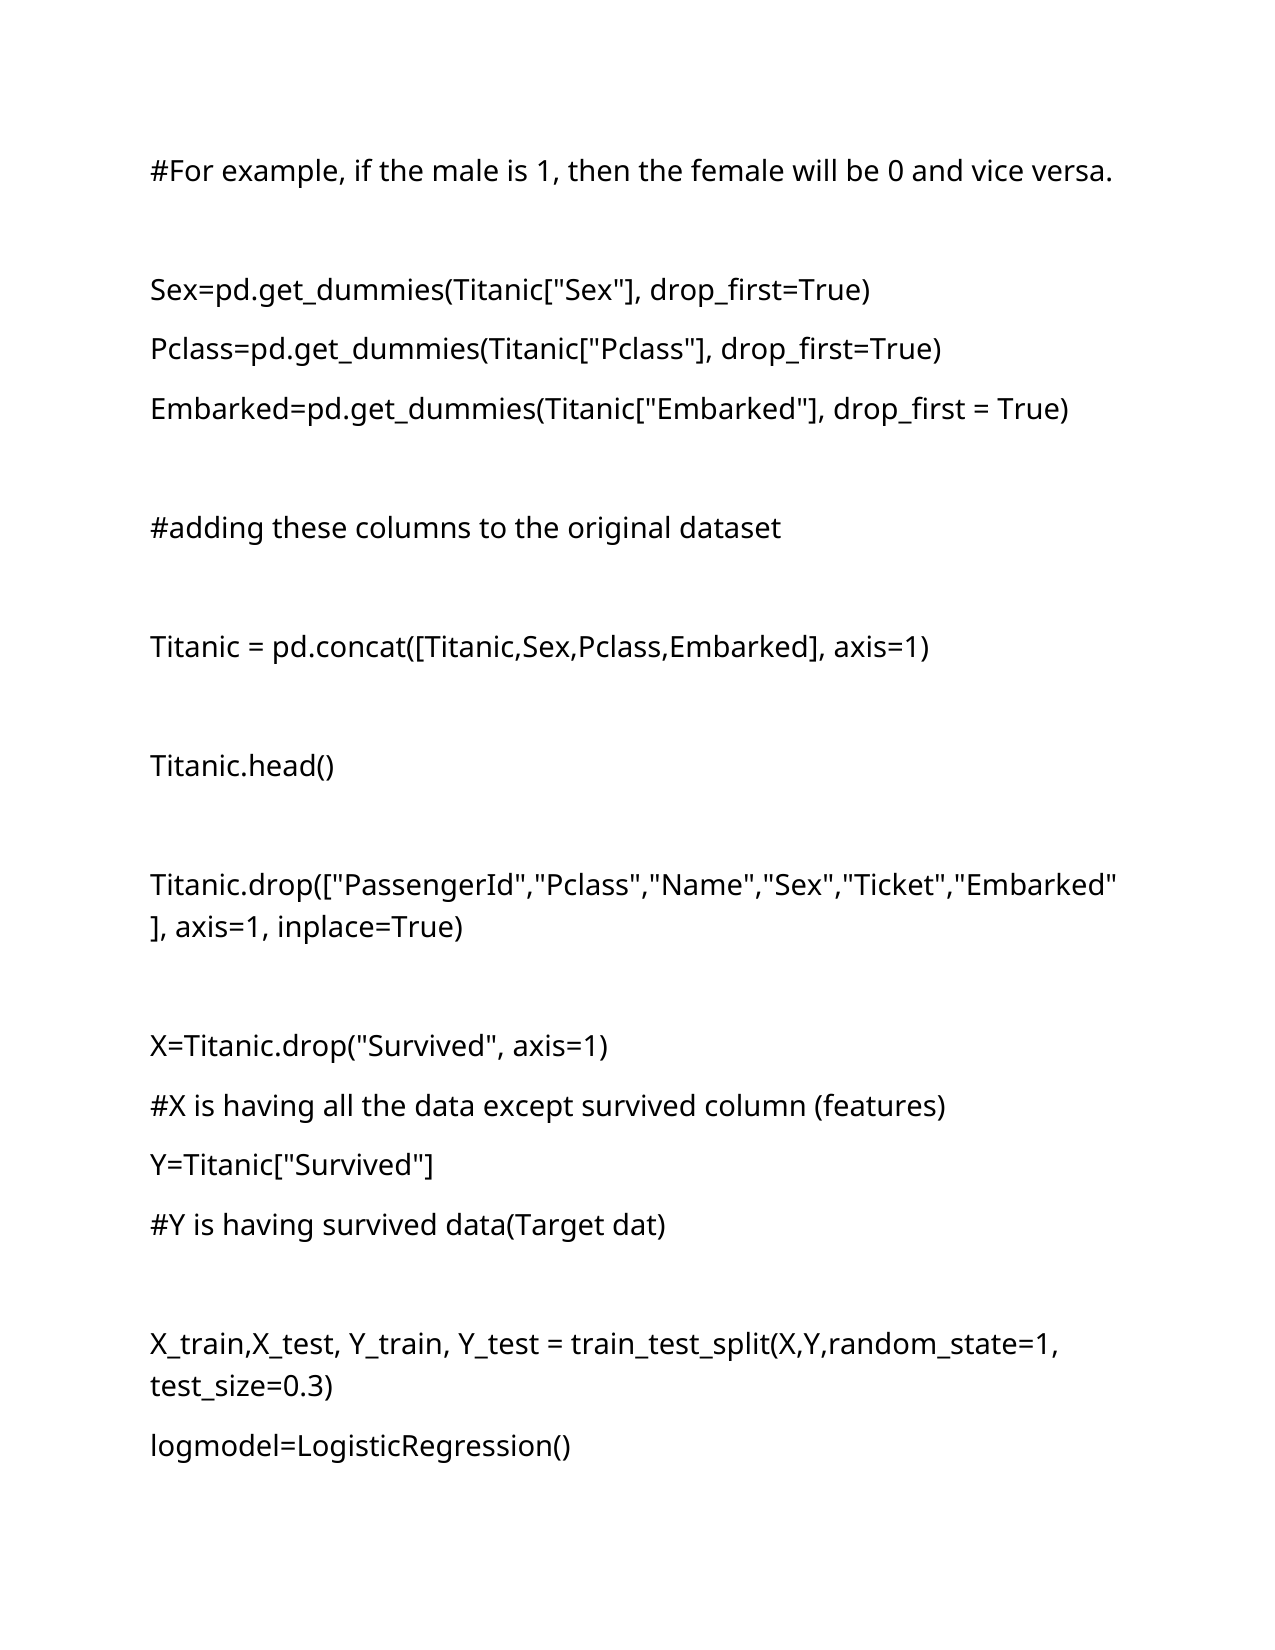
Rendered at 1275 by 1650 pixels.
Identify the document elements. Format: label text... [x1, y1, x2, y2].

text #X is having all the data except survived column (features) [150, 1085, 1125, 1125]
text Embarked=pd.get_dummies(Titanic["Embarked"], drop_first = True) [150, 388, 1125, 428]
text logmodel=LogisticRegression() [150, 1425, 1125, 1465]
text X_train,X_test, Y_train, Y_test = train_test_split(X,Y,random_state=1, test_size=0.3) [150, 1323, 1125, 1405]
text Pclass=pd.get_dummies(Titanic["Pclass"], drop_first=True) [150, 328, 1125, 368]
text Sex=pd.get_dummies(Titanic["Sex"], drop_first=True) [150, 269, 1125, 309]
text #Y is having survived data(Target dat) [150, 1204, 1125, 1244]
text Titanic.head() [150, 745, 1125, 784]
text #For example, if the male is 1, then the female will be 0 and vice versa. [150, 150, 1125, 190]
text Titanic.drop(["PassengerId","Pclass","Name","Sex","Ticket","Embarked" ], axis=1, inplace=True) [150, 864, 1125, 946]
text X=Titanic.drop("Survived", axis=1) [150, 1026, 1125, 1065]
text #adding these columns to the original dataset [150, 507, 1125, 547]
text Y=Titanic["Survived"] [150, 1144, 1125, 1184]
text Titanic = pd.concat([Titanic,Sex,Pclass,Embarked], axis=1) [150, 626, 1125, 666]
